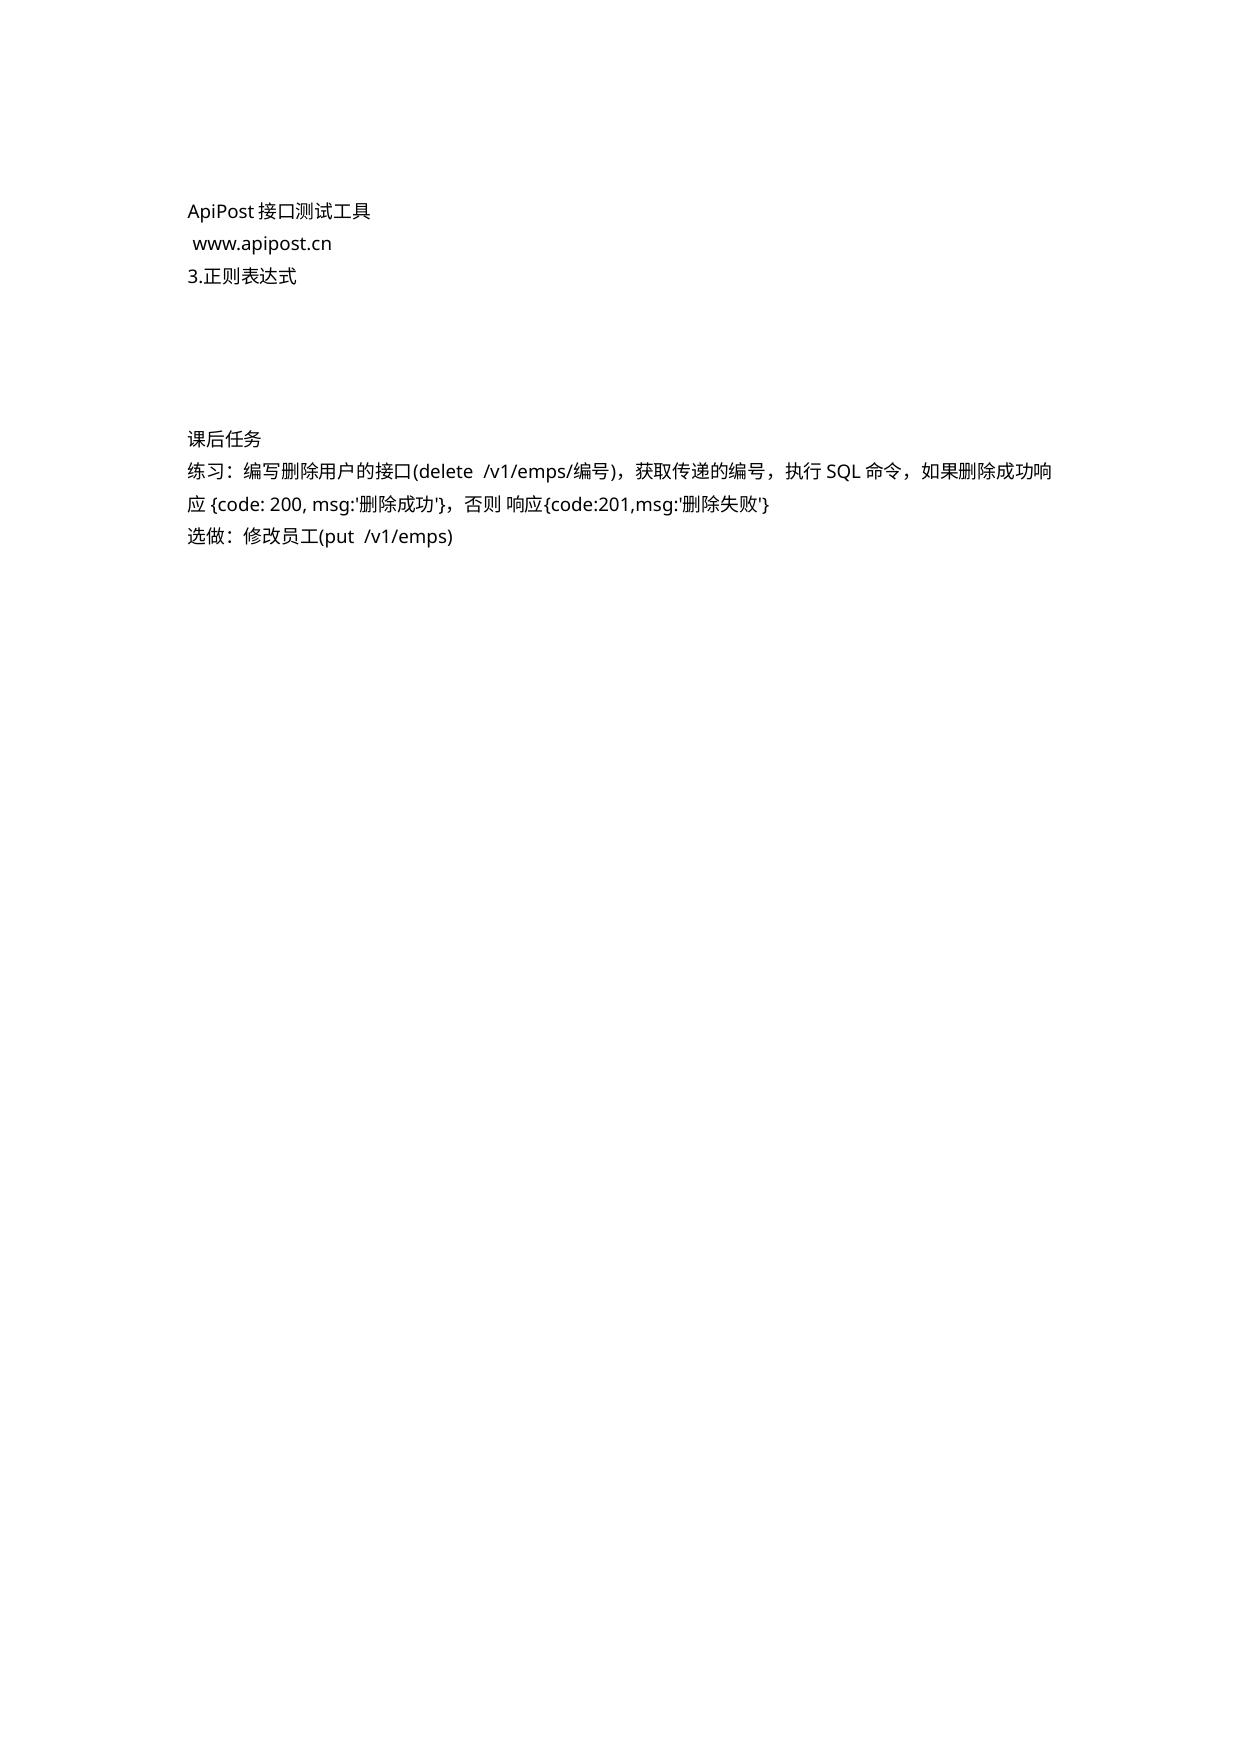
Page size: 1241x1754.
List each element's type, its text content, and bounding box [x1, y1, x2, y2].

text 课后任务 [187, 422, 1053, 454]
text 选做：修改员工(put /v1/emps) [187, 519, 1053, 552]
text 3.正则表达式 [187, 259, 1053, 292]
text ApiPost接口测试工具 [187, 194, 1053, 227]
text www.apipost.cn [187, 227, 1053, 259]
text 练习：编写删除用户的接口(delete /v1/emps/编号)，获取传递的编号，执行SQL命令，如果删除成功响应 {code: 200, msg:'删除成功'}，否则 响应{code:201,msg:'删除失败'} [187, 454, 1053, 519]
